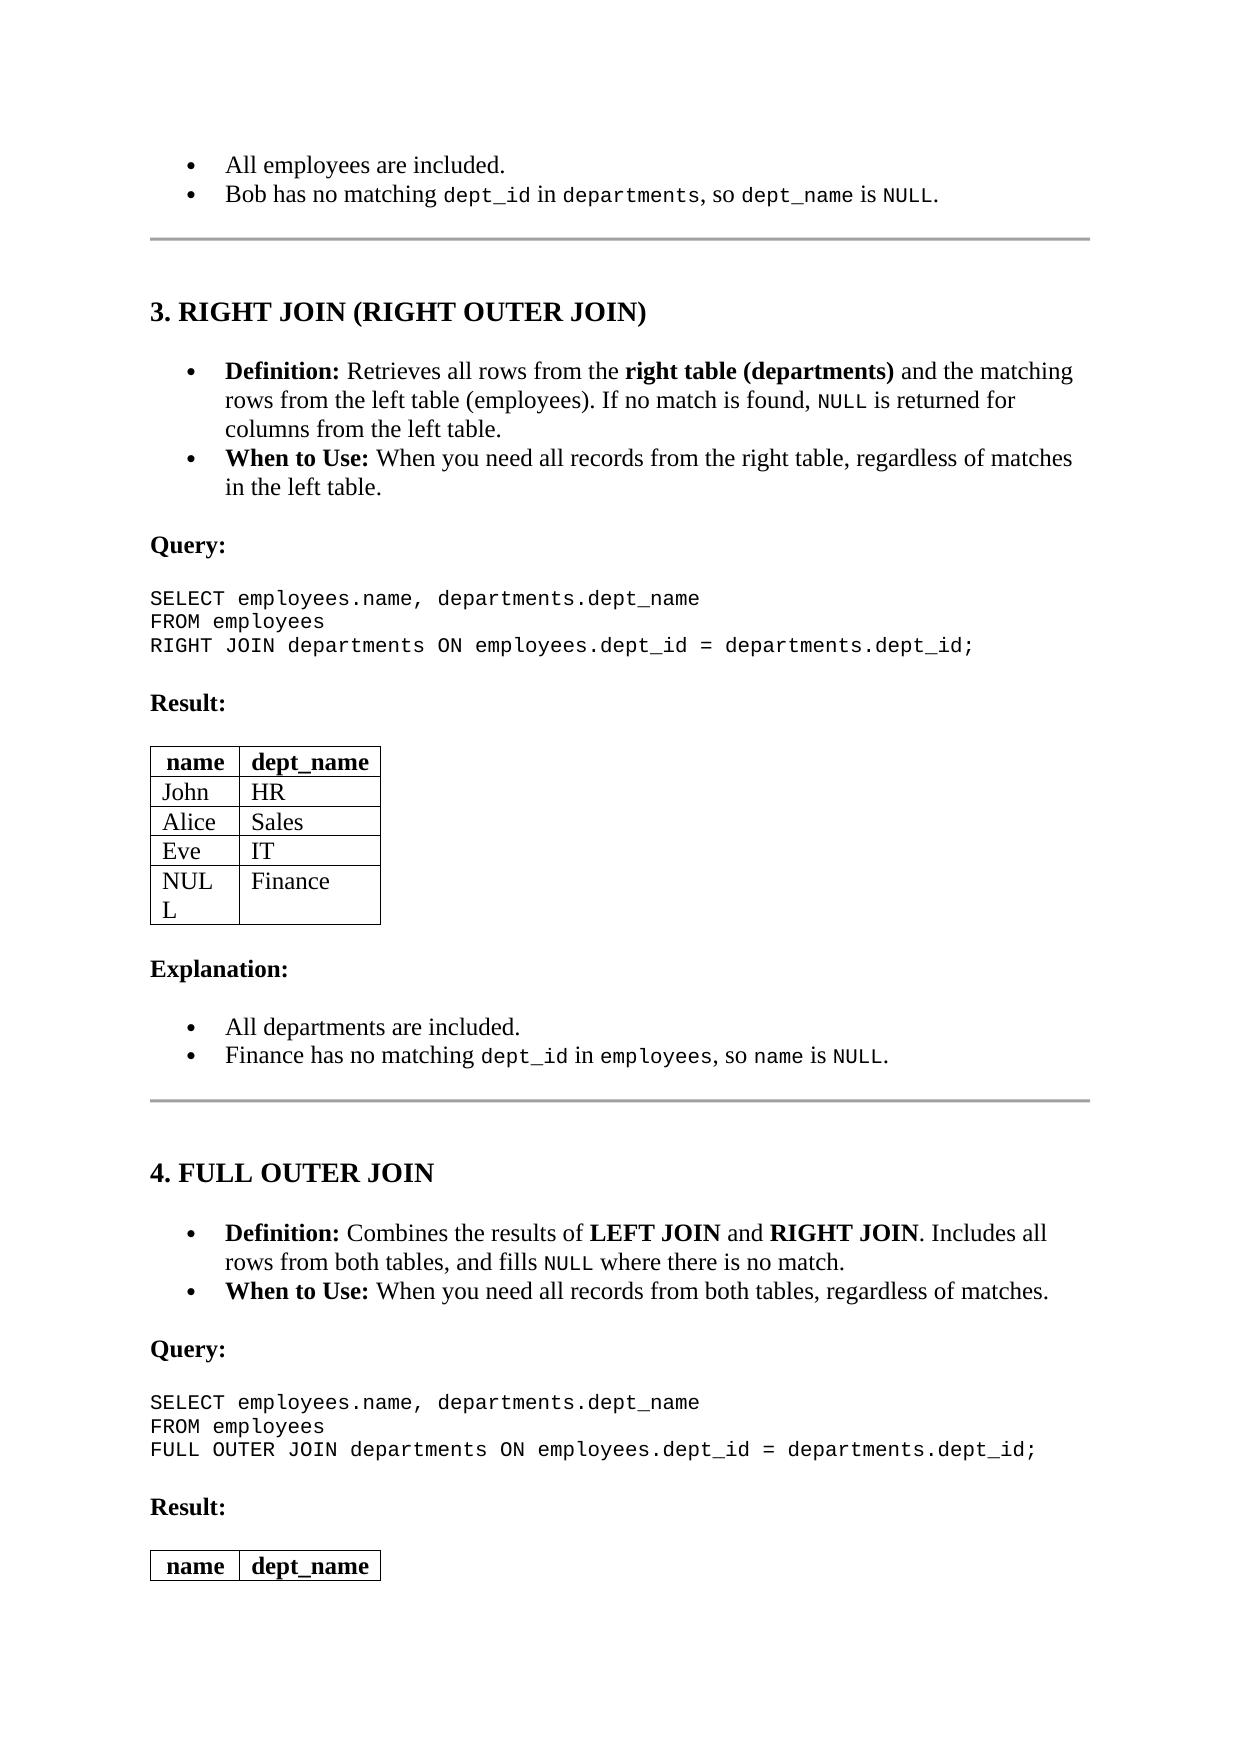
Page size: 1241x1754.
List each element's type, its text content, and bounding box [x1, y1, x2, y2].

table_cell Sales [240, 807, 380, 835]
text FROM employees [150, 1416, 1090, 1439]
text RIGHT JOIN departments ON employees.dept_id = departments.dept_id; [150, 635, 1090, 659]
text FULL OUTER JOIN departments ON employees.dept_id = departments.dept_id; [150, 1439, 1090, 1463]
text Query: [150, 530, 1090, 559]
text Explanation: [150, 954, 1090, 983]
text FROM employees [150, 612, 1090, 635]
table_cell NULL [151, 866, 239, 924]
list All employees are included. [187, 150, 1090, 179]
text SELECT employees.name, departments.dept_name [150, 588, 1090, 612]
table_header dept_name [240, 747, 380, 776]
list Definition: Combines the results of LEFT JOIN and RIGHT JOIN. Includes all rows from both tables, and fills NULL where there is no match. [187, 1218, 1090, 1276]
text Result: [150, 688, 1090, 717]
table_cell Alice [151, 807, 239, 835]
text SELECT employees.name, departments.dept_name [150, 1392, 1090, 1416]
list Definition: Retrieves all rows from the right table (departments) and the matching rows from the left table (employees). If no match is found, NULL is returned for columns from the left table. [187, 356, 1090, 443]
table_cell John [151, 777, 239, 806]
text Result: [150, 1492, 1090, 1521]
table_header dept_name [240, 1551, 380, 1580]
text 3. RIGHT JOIN (RIGHT OUTER JOIN) [150, 295, 1090, 327]
list Finance has no matching dept_id in employees, so name is NULL. [187, 1041, 1090, 1070]
table_cell Finance [240, 866, 380, 924]
table_cell Eve [151, 836, 239, 865]
text 4. FULL OUTER JOIN [150, 1156, 1090, 1189]
list When to Use: When you need all records from the right table, regardless of matches in the left table. [187, 443, 1090, 501]
table_cell HR [240, 777, 380, 806]
list When to Use: When you need all records from both tables, regardless of matches. [187, 1276, 1090, 1305]
list Bob has no matching dept_id in departments, so dept_name is NULL. [187, 179, 1090, 208]
text Query: [150, 1334, 1090, 1363]
table_header name [151, 747, 239, 776]
list All departments are included. [187, 1012, 1090, 1041]
table_cell IT [240, 836, 380, 865]
table_header name [151, 1551, 239, 1580]
